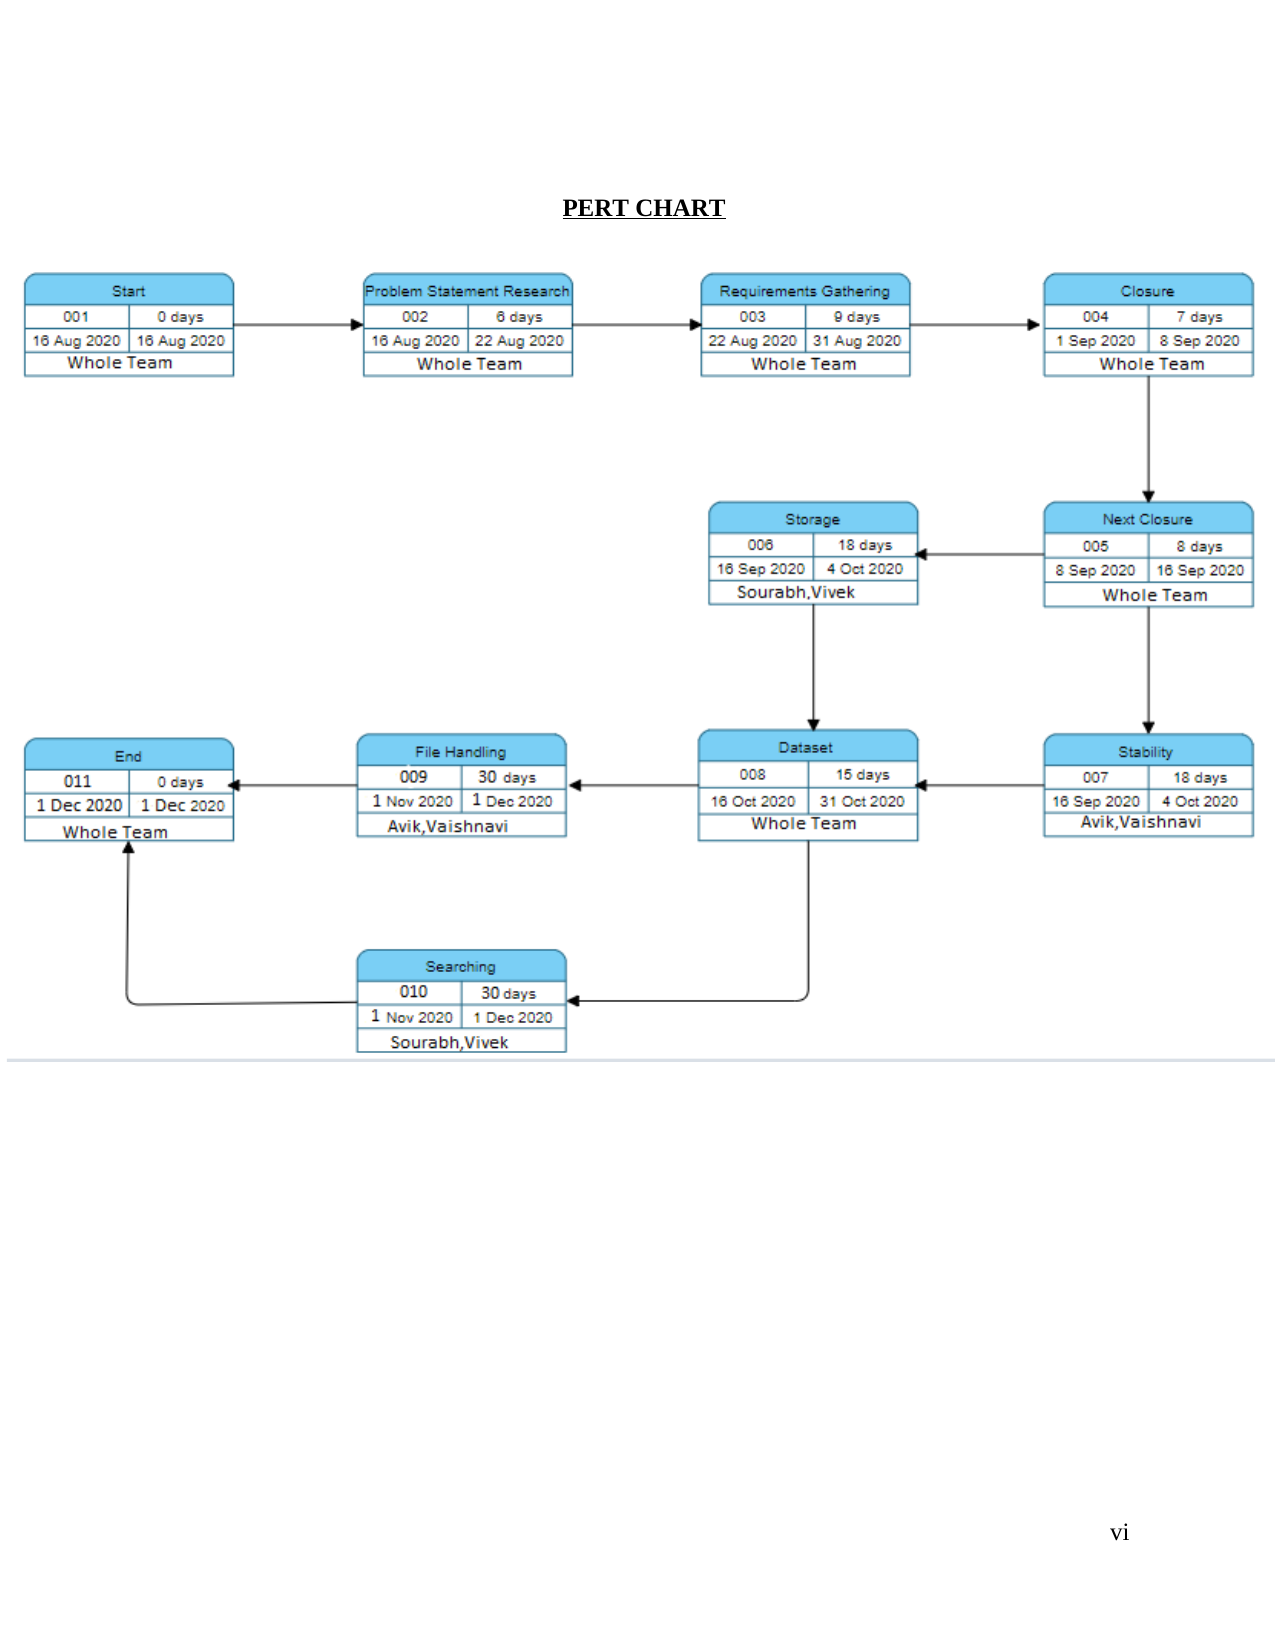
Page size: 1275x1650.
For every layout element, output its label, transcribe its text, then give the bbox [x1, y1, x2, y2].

text PERT CHART [158, 193, 1129, 222]
picture [6, 265, 1275, 1062]
